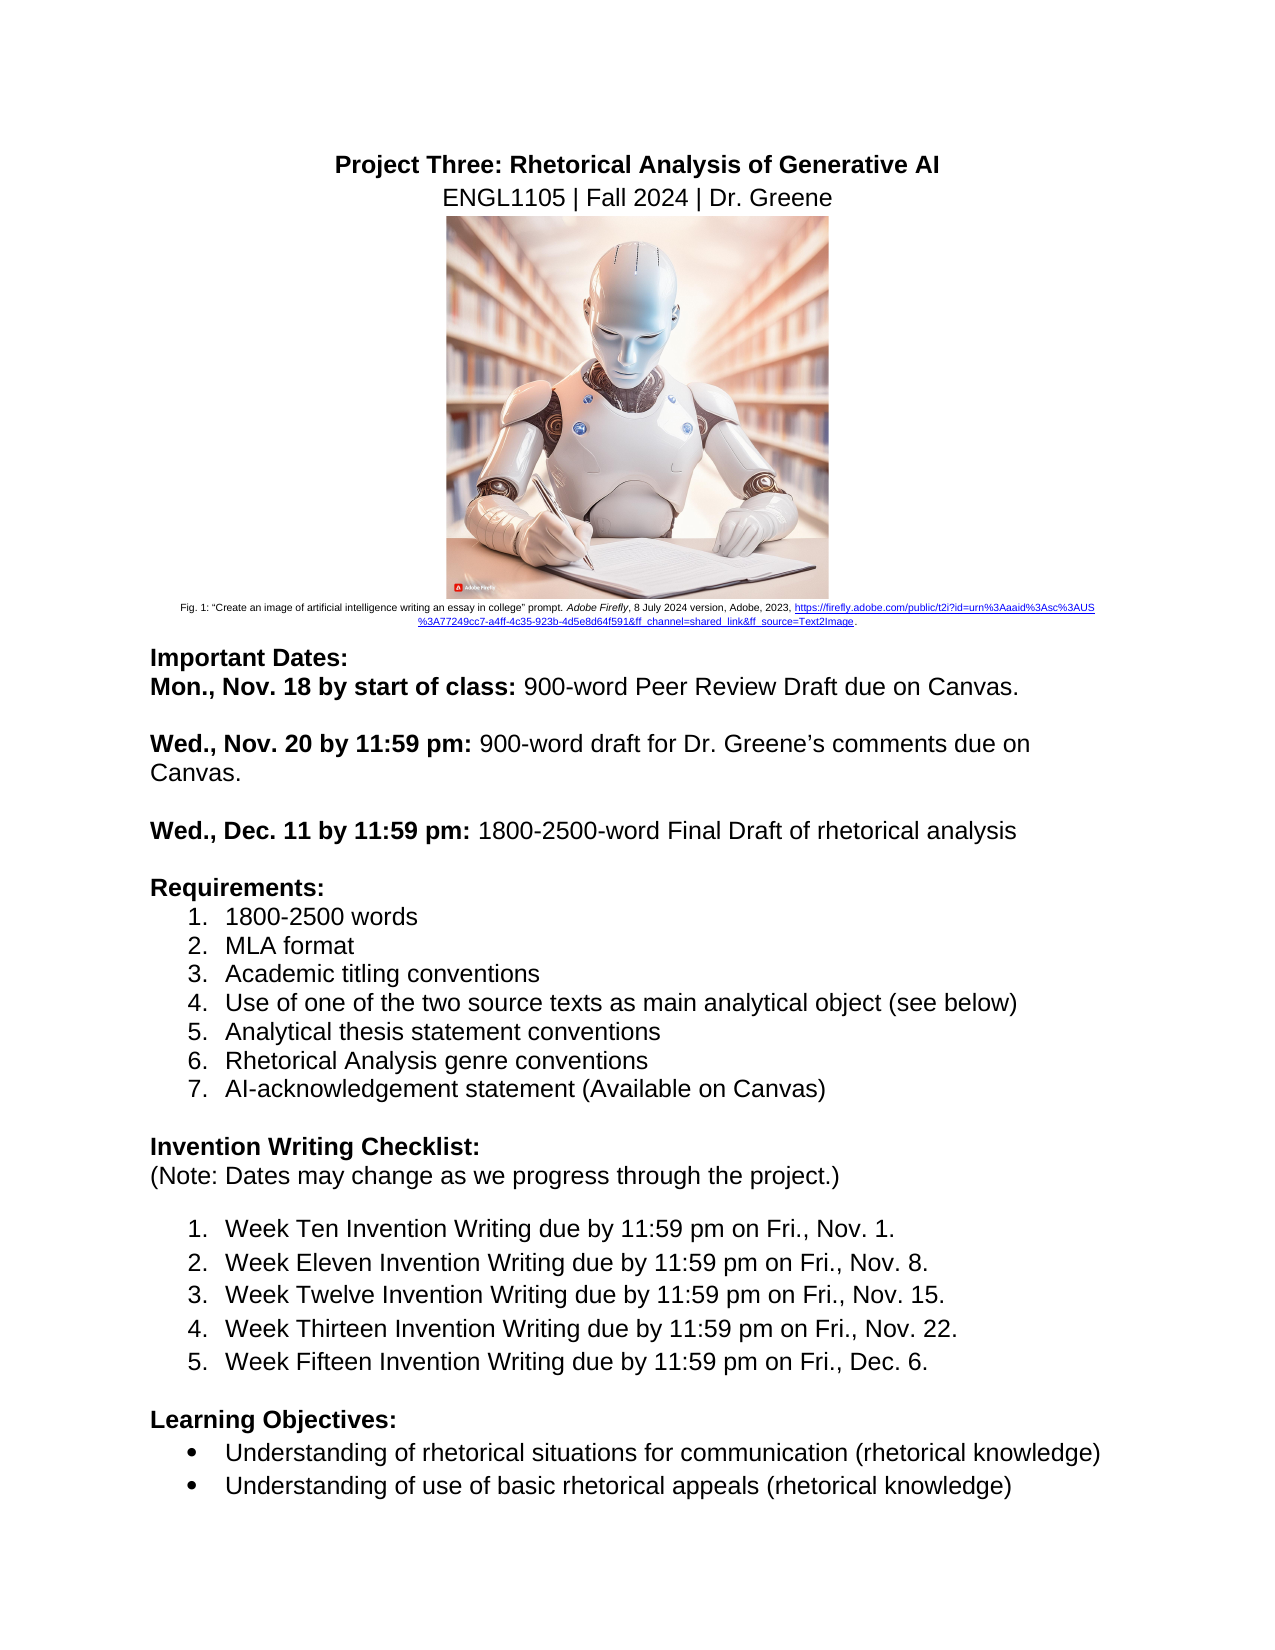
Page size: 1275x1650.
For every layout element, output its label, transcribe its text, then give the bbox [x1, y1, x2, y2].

picture [446, 216, 829, 599]
text Learning Objectives: [150, 1404, 1125, 1433]
list Week Eleven Invention Writing due by 11:59 pm on Fri., Nov. 8. [187, 1247, 1125, 1276]
list AI-acknowledgement statement (Available on Canvas) [187, 1074, 1125, 1103]
list Analytical thesis statement conventions [187, 1017, 1125, 1046]
list Understanding of rhetorical situations for communication (rhetorical knowledge) [187, 1438, 1125, 1466]
list 1800-2500 words [187, 902, 1125, 931]
list Week Twelve Invention Writing due by 11:59 pm on Fri., Nov. 15. [187, 1281, 1125, 1309]
list Week Fifteen Invention Writing due by 11:59 pm on Fri., Dec. 6. [187, 1347, 1125, 1375]
text Fig. 1: “Create an image of artificial intelligence writing an essay in college” prompt. Adobe Firefly, 8 July 2024 version, Adobe, 2023, https://firefly.adobe.com/public/t2i?id=urn%3Aaaid%3Asc%3AUS%3A77249cc7-a4ff-4c35-923b-4d5e8d64f591&ff_channel=shared_link&ff_source=Text2Image. [150, 602, 1125, 628]
text Important Dates: [150, 643, 1125, 672]
list Use of one of the two source texts as main analytical object (see below) [187, 988, 1125, 1017]
list Understanding of use of basic rhetorical appeals (rhetorical knowledge) [187, 1471, 1125, 1499]
text Project Three: Rhetorical Analysis of Generative AI [150, 150, 1125, 179]
list Rhetorical Analysis genre conventions [187, 1046, 1125, 1074]
text Wed., Dec. 11 by 11:59 pm: 1800-2500-word Final Draft of rhetorical analysis [150, 816, 1125, 844]
text Invention Writing Checklist: [150, 1132, 1125, 1161]
text (Note: Dates may change as we progress through the project.) [150, 1161, 1125, 1189]
text ENGL1105 | Fall 2024 | Dr. Greene [150, 183, 1125, 212]
list MLA format [187, 931, 1125, 959]
text Requirements: [150, 873, 1125, 902]
list Week Ten Invention Writing due by 11:59 pm on Fri., Nov. 1. [187, 1214, 1125, 1243]
list Academic titling conventions [187, 959, 1125, 988]
text Wed., Nov. 20 by 11:59 pm: 900-word draft for Dr. Greene’s comments due on Canvas. [150, 729, 1125, 787]
list Week Thirteen Invention Writing due by 11:59 pm on Fri., Nov. 22. [187, 1313, 1125, 1342]
text Mon., Nov. 18 by start of class: 900-word Peer Review Draft due on Canvas. [150, 672, 1125, 701]
